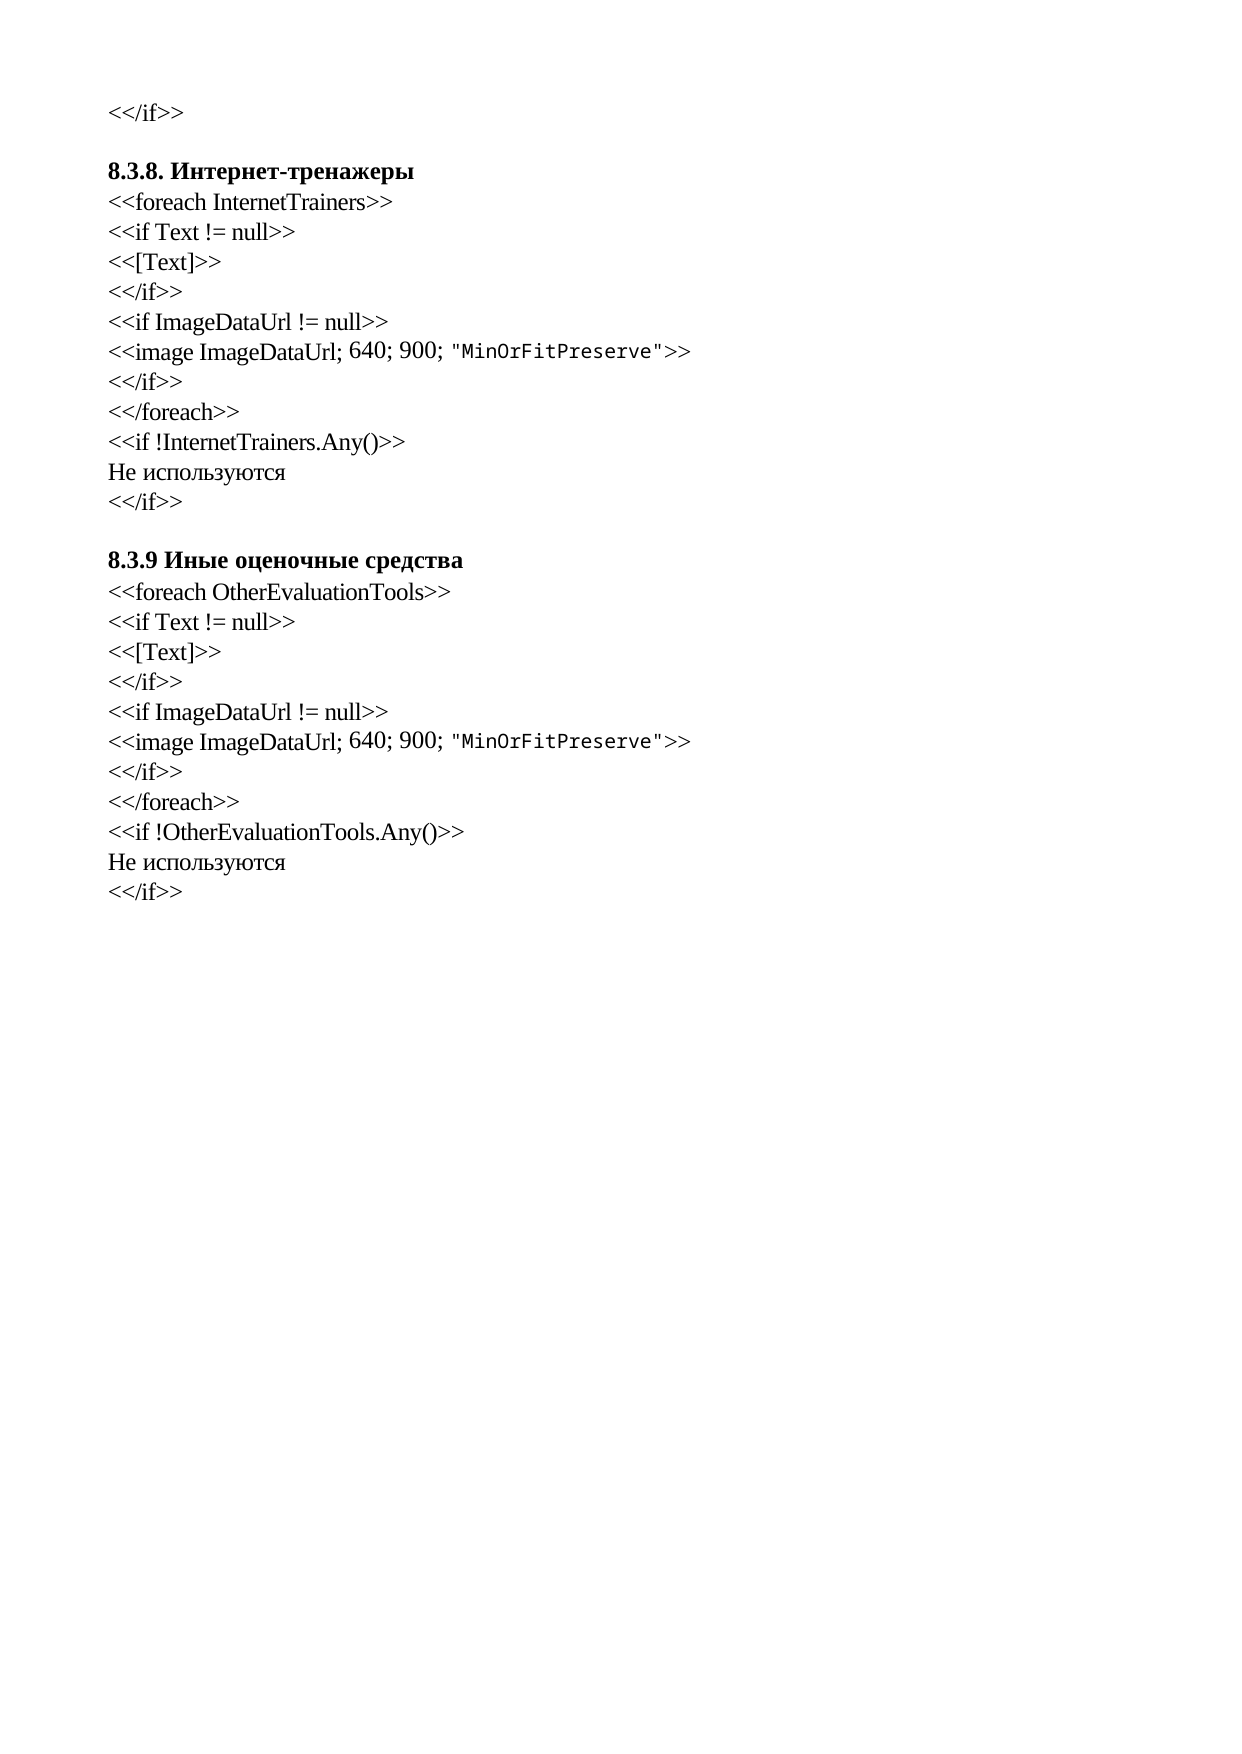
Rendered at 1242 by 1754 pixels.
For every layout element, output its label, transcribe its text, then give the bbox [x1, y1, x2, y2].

text <<if ImageDataUrl != null>> [108, 695, 1200, 725]
text <<if !OtherEvaluationTools.Any()>> [108, 815, 1200, 845]
text 8.3.9 Иные оценочные средства [108, 545, 1200, 575]
text <<image ImageDataUrl; 640; 900; "MinOrFitPreserve">> [108, 725, 1200, 755]
text <</if>> [108, 755, 1200, 785]
text <<if Text != null>> [108, 215, 1200, 245]
text <<[Text]>> [108, 245, 1200, 275]
text <</if>> [108, 365, 1200, 395]
text <<[Text]>> [108, 635, 1200, 665]
text 8.3.8. Интернет-тренажеры [108, 156, 1200, 185]
text <</if>> [108, 665, 1200, 695]
text <<if ImageDataUrl != null>> [108, 305, 1200, 335]
text <<foreach OtherEvaluationTools>> [108, 575, 1200, 605]
text <</foreach>> [108, 395, 1200, 425]
text <</foreach>> [108, 785, 1200, 815]
text <<foreach InternetTrainers>> [108, 185, 1200, 215]
text <</if>> [108, 275, 1200, 305]
text <</if>> [108, 875, 1200, 905]
text <</if>> [108, 485, 1200, 515]
text Не используются [108, 455, 1200, 485]
text <</if>> [108, 96, 1200, 126]
text <<if Text != null>> [108, 605, 1200, 635]
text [108, 335, 1200, 365]
text <<if !InternetTrainers.Any()>> [108, 425, 1200, 455]
text Не используются [108, 845, 1200, 875]
